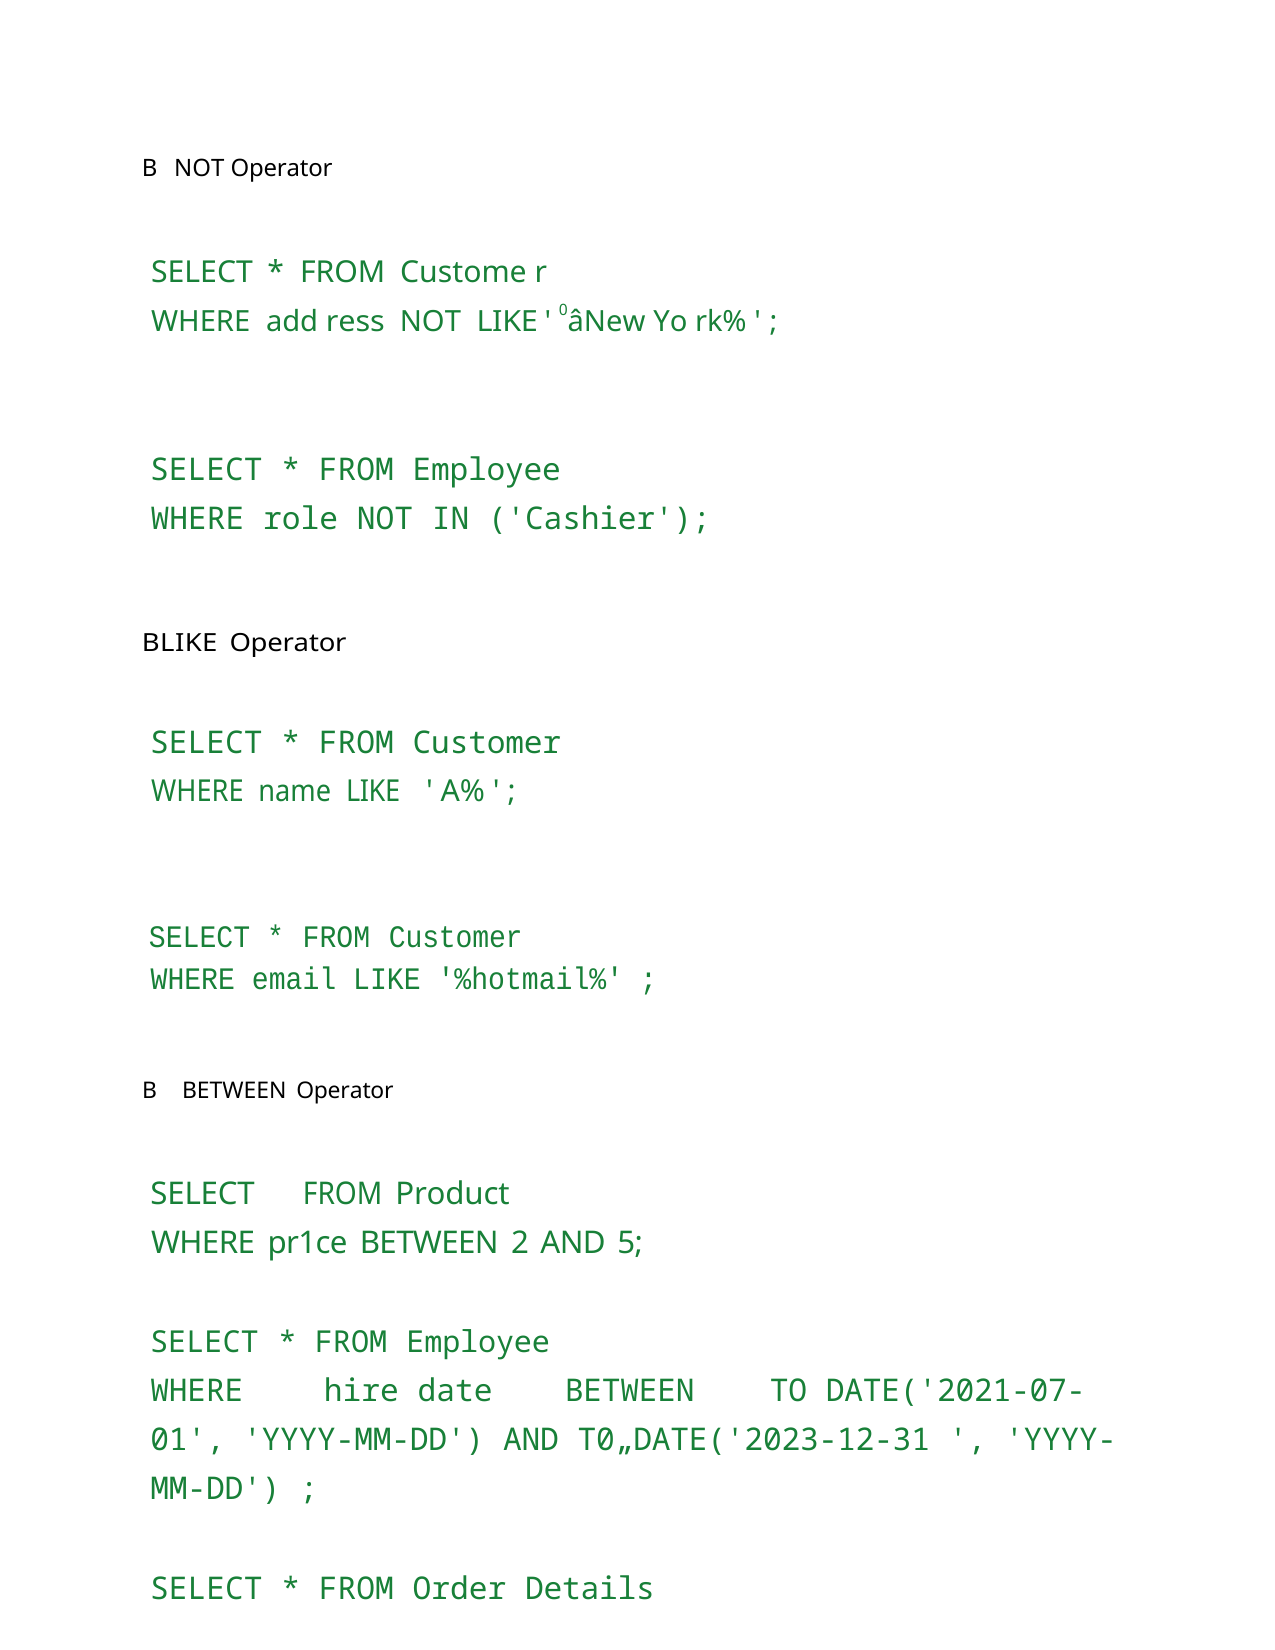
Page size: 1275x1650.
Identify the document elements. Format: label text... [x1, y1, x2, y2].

text WHERE pr1ce BETWEEN 2 AND 5; [151, 1219, 1162, 1262]
text SELECT * FROM Order Details [150, 1566, 1162, 1608]
text B BETWEEN Operator [142, 1074, 1162, 1105]
text B NOT Operator [142, 151, 1162, 183]
text WHERE email LIKE '%hotmail%' ; [150, 964, 1162, 999]
text SELECT * FROM Customer [150, 720, 1162, 763]
text WHERE name LIKE ' A% ' ; [151, 769, 1162, 810]
text WHERE hire date BETWEEN TO DATE('2021-07-01', 'YYYY-MM-DD') AND T0„DATE('2023-12-31 ', 'YYYY-MM-DD') ; [150, 1368, 1124, 1509]
text SELECT * FROM Custome r [151, 250, 1162, 291]
text SELECT FROM Product [150, 1171, 1162, 1213]
text WHERE add ress NOT LIKE ' 0âNew Yo rk% ' ; [151, 299, 1162, 339]
text WHERE role NOT IN ('Cashier'); [150, 496, 1162, 539]
text SELECT * FROM Employee [150, 447, 1162, 490]
text SELECT * FROM Employee [150, 1320, 1162, 1361]
text SELECT * FROM Customer [149, 921, 1162, 957]
text BLIKE Operator [142, 625, 1162, 659]
